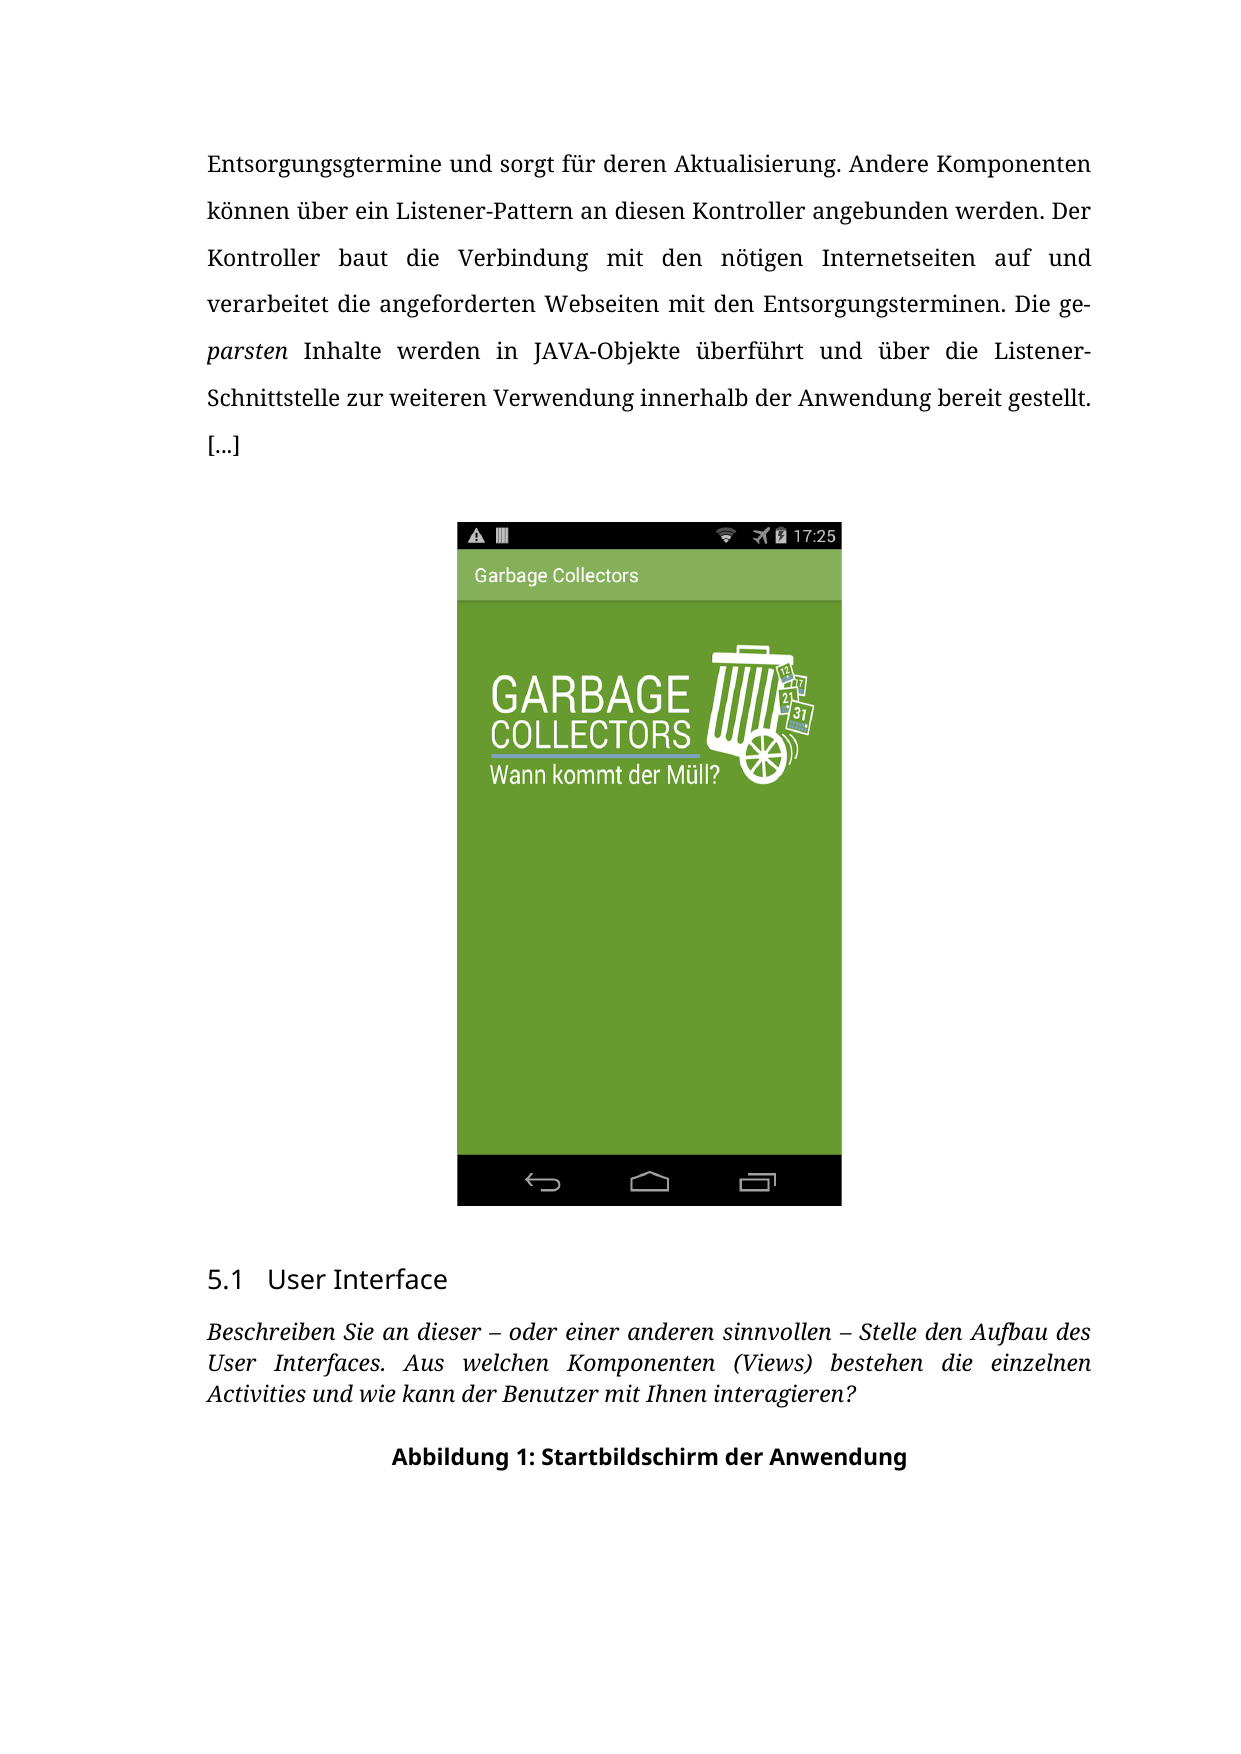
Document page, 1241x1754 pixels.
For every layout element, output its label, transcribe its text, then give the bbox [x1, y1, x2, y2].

text Beschreiben Sie an dieser – oder einer anderen sinnvollen – Stelle den Aufbau des User Interfaces. Aus welchen Komponenten (Views) bestehen die einzelnen Activities und wie kann der Benutzer mit Ihnen interagieren? [207, 1316, 1092, 1409]
text Abbildung 1: Startbildschirm der Anwendung [207, 1441, 1092, 1472]
picture [457, 522, 842, 1206]
